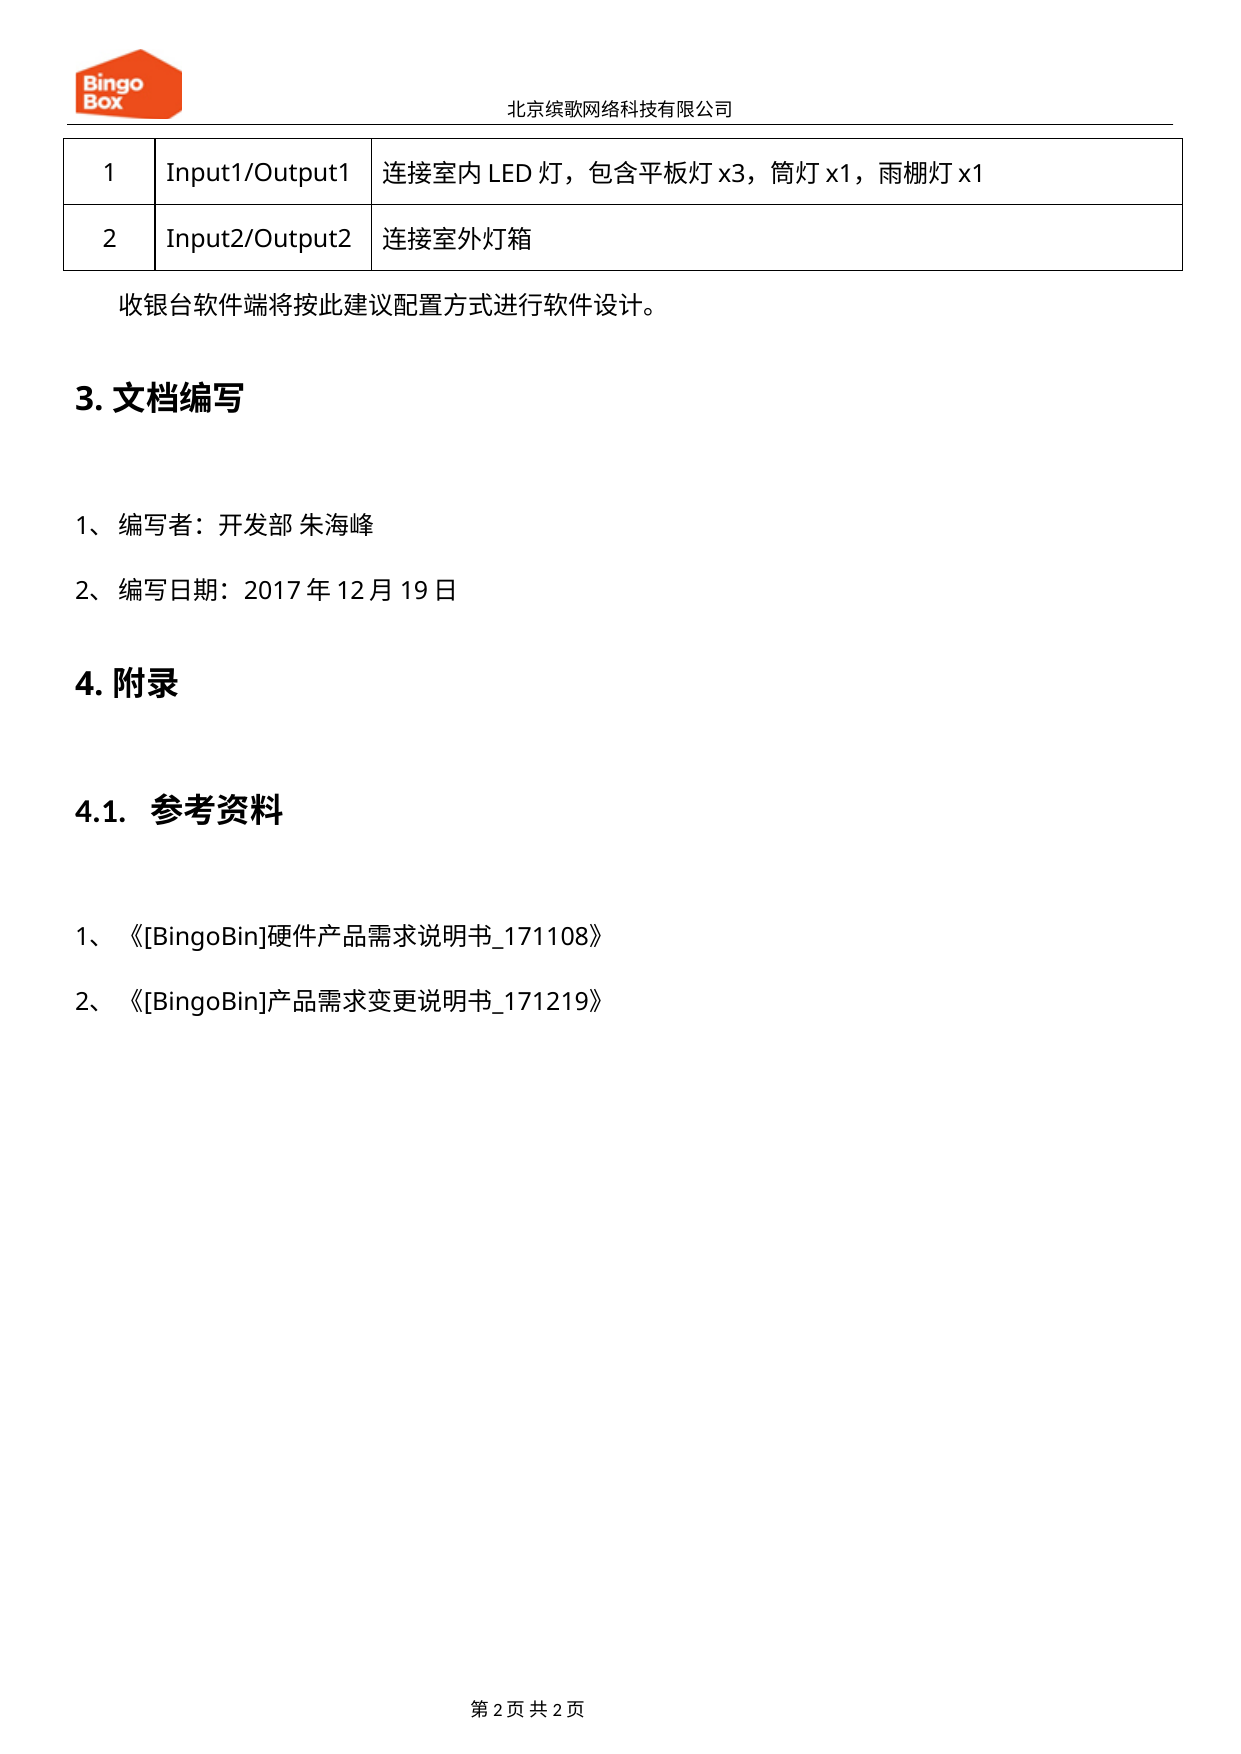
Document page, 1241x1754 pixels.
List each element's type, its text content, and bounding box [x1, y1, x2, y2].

list 编写者：开发部 朱海峰 [75, 491, 1165, 556]
subtitle 文档编写 [75, 363, 1165, 428]
table_cell 连接室外灯箱 [372, 205, 1182, 270]
table_cell 1 [64, 139, 154, 204]
subtitle 参考资料 [75, 775, 1165, 840]
list 编写日期：2017年12月19日 [75, 556, 1165, 621]
table_cell 连接室内LED灯，包含平板灯x3，筒灯x1，雨棚灯x1 [372, 139, 1182, 204]
text 收银台软件端将按此建议配置方式进行软件设计。 [75, 271, 1165, 336]
picture [75, 49, 182, 119]
table_cell 2 [64, 205, 154, 270]
table_cell Input1/Output1 [156, 139, 371, 204]
table_cell Input2/Output2 [156, 205, 371, 270]
list 《[BingoBin]产品需求变更说明书_171219》 [75, 967, 1165, 1032]
subtitle 附录 [75, 648, 1165, 713]
list 《[BingoBin]硬件产品需求说明书_171108》 [75, 902, 1165, 967]
